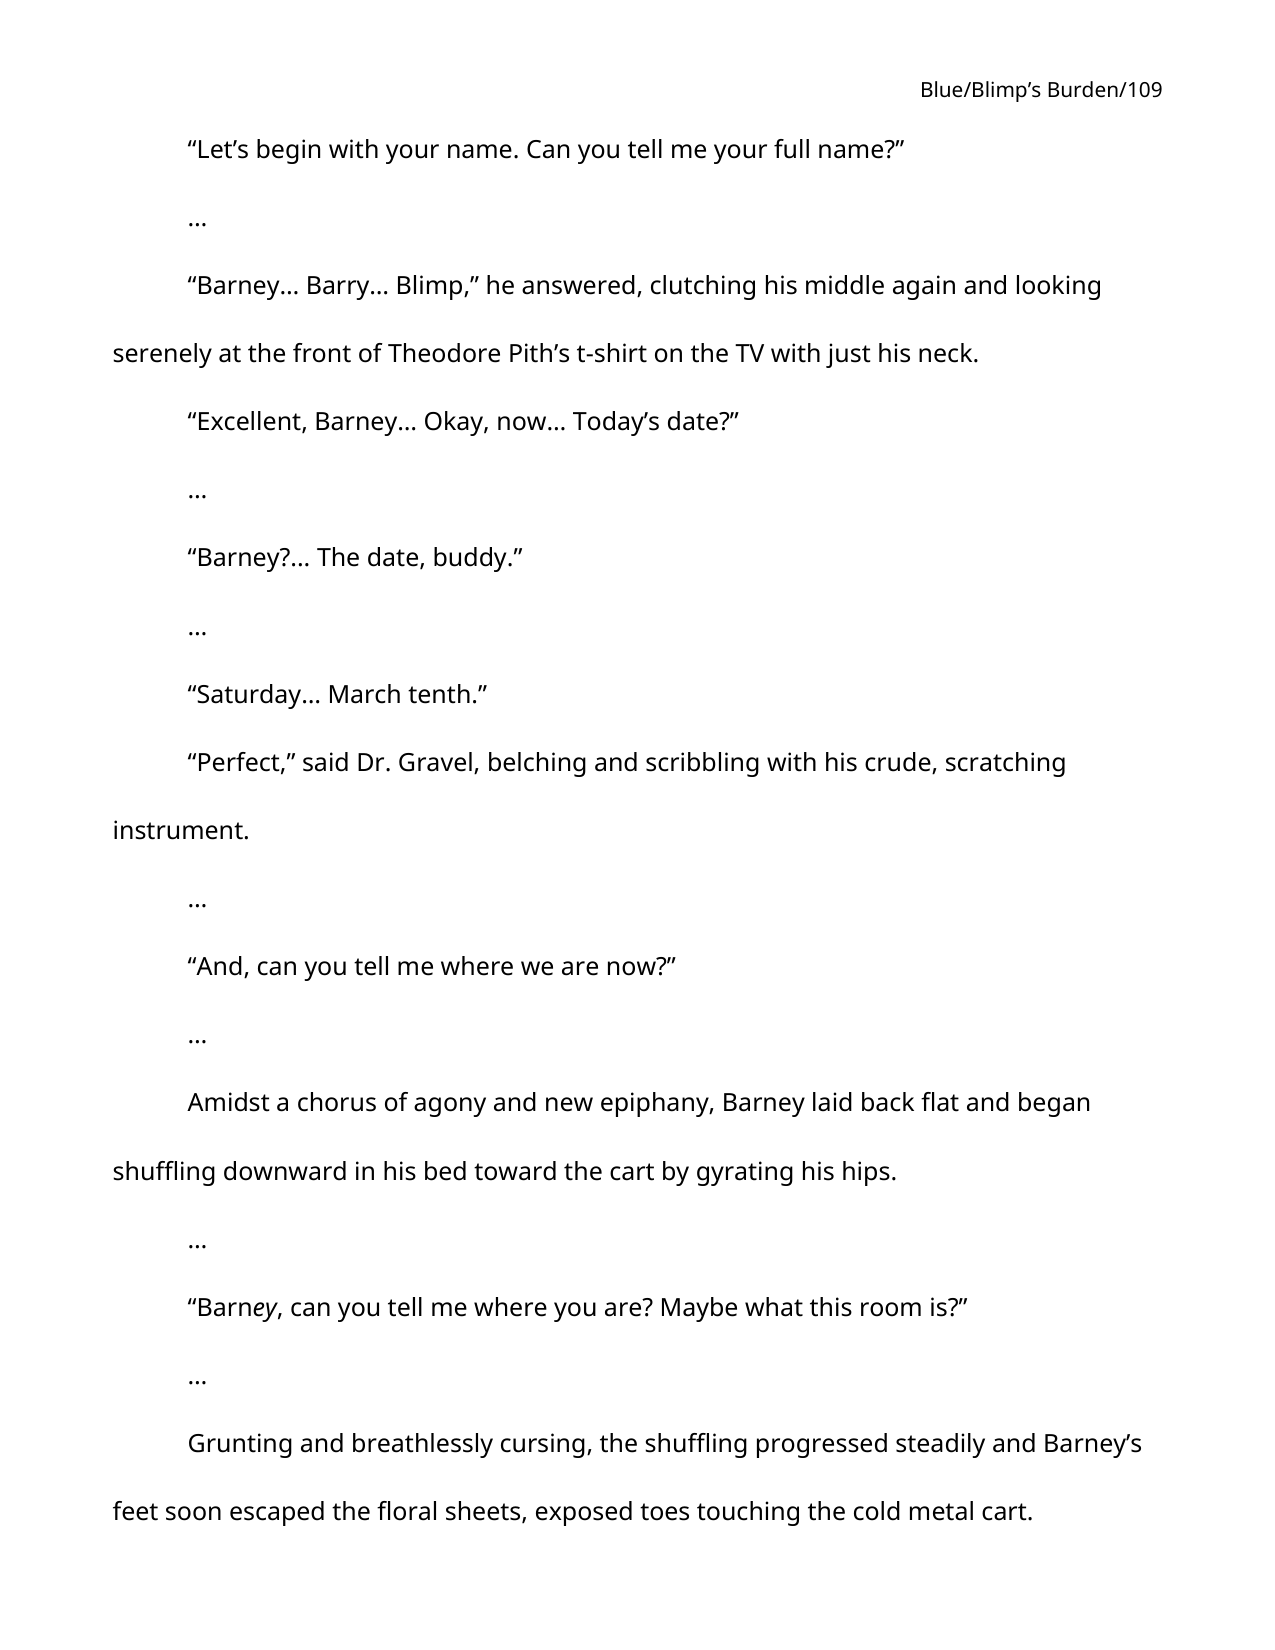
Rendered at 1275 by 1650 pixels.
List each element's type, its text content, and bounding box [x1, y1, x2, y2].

text “Perfect,” said Dr. Gravel, belching and scribbling with his crude, scratching instrument. [112, 744, 1162, 847]
text Amidst a chorus of agony and new epiphany, Barney laid back flat and began shuffling downward in his bed toward the cart by gyrating his hips. [112, 1085, 1162, 1187]
text “Barney?... The date, buddy.” [112, 540, 1162, 574]
text “Barney, can you tell me where you are? Maybe what this room is?” [112, 1289, 1162, 1323]
text “And, can you tell me where we are now?” [112, 949, 1162, 983]
text … [112, 1017, 1162, 1051]
text “Barney… Barry… Blimp,” he answered, clutching his middle again and looking serenely at the front of Theodore Pith’s t-shirt on the TV with just his neck. [112, 267, 1162, 370]
text “Saturday… March tenth.” [112, 676, 1162, 710]
text Grunting and breathlessly cursing, the shuffling progressed steadily and Barney’s feet soon escaped the floral sheets, exposed toes touching the cold metal cart. [112, 1426, 1162, 1528]
text “Let’s begin with your name. Can you tell me your full name?” [112, 131, 1162, 165]
text … [112, 1221, 1162, 1255]
text “Excellent, Barney… Okay, now… Today’s date?” [112, 404, 1162, 438]
text … [112, 881, 1162, 915]
text … [112, 608, 1162, 642]
text … [112, 1357, 1162, 1392]
text … [112, 199, 1162, 233]
text … [112, 472, 1162, 506]
